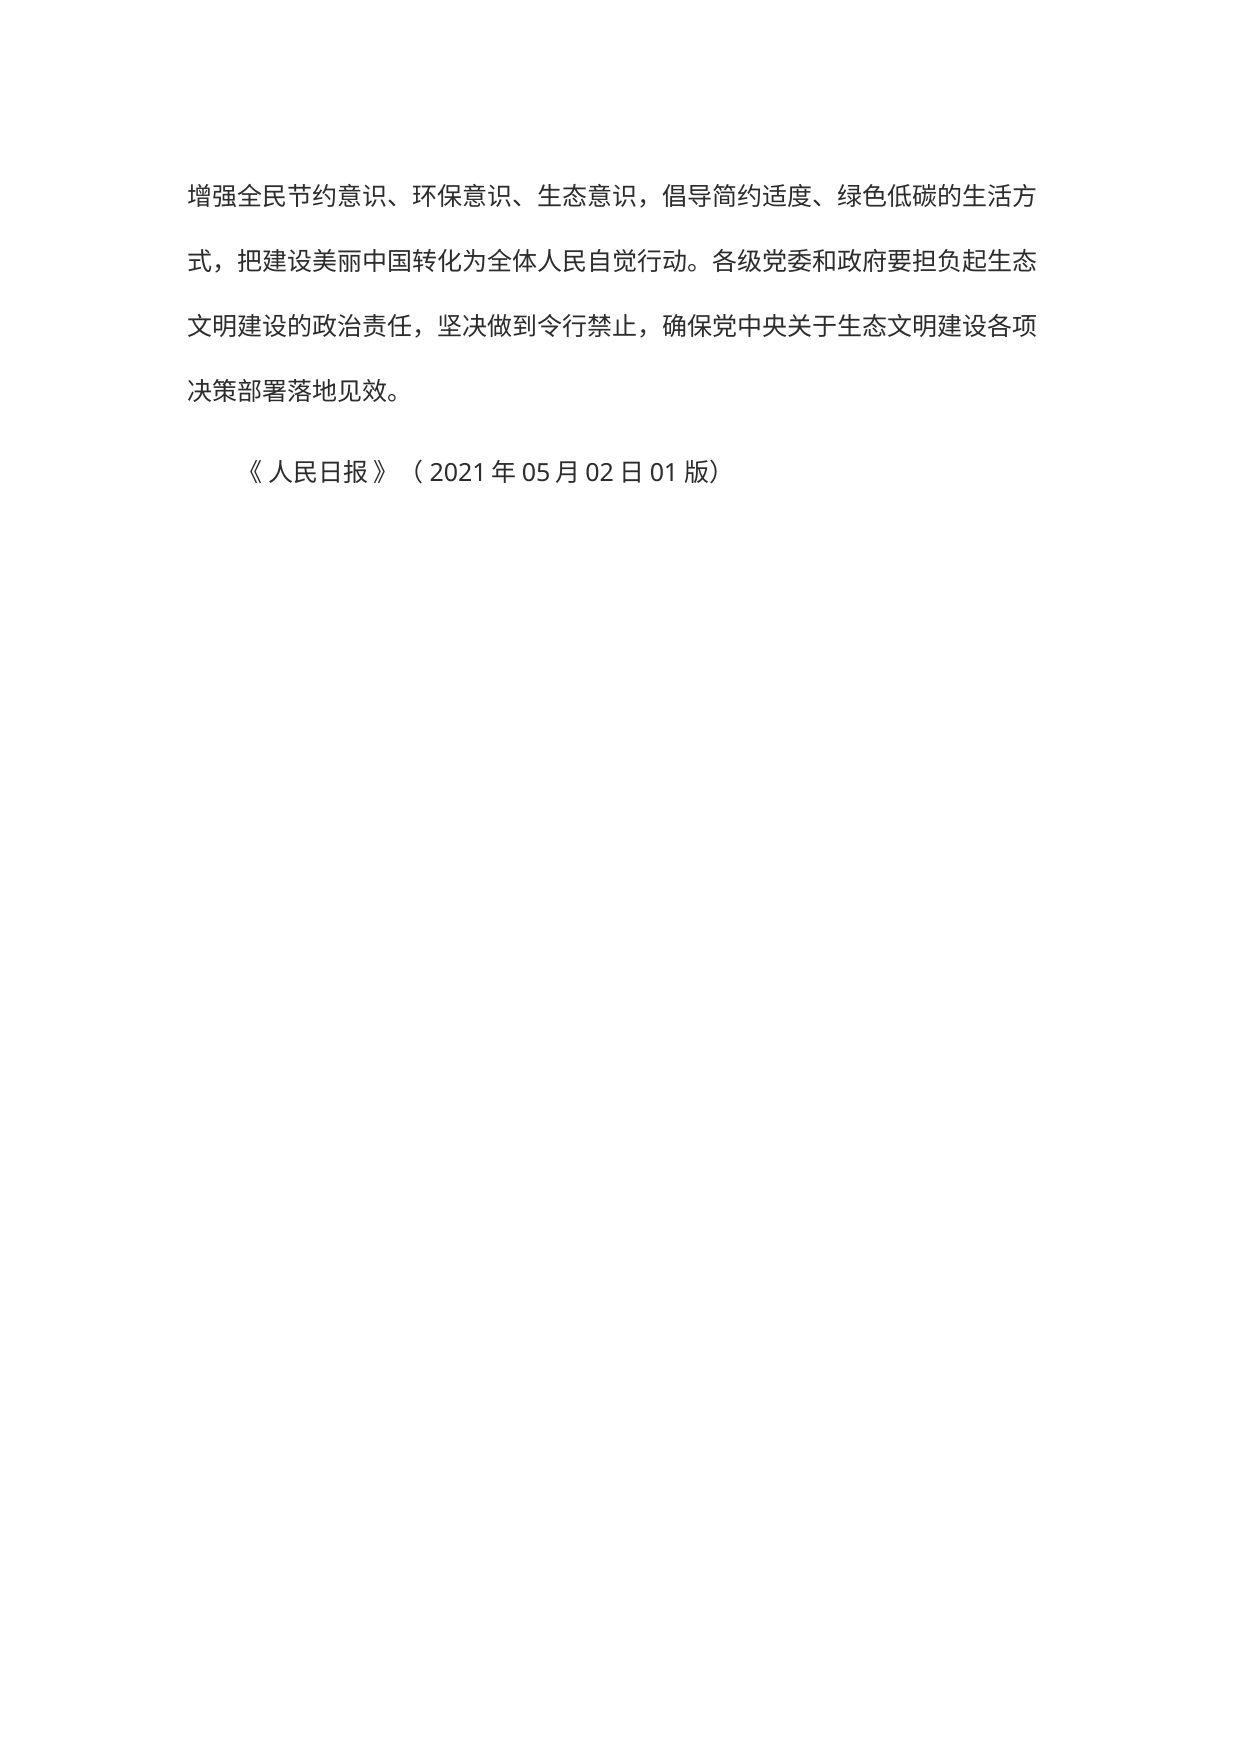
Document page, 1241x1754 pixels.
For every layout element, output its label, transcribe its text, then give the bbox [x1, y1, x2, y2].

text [187, 162, 1053, 422]
text 《 人民日报 》（ 2021年05月02日 01 版） [187, 438, 1053, 503]
